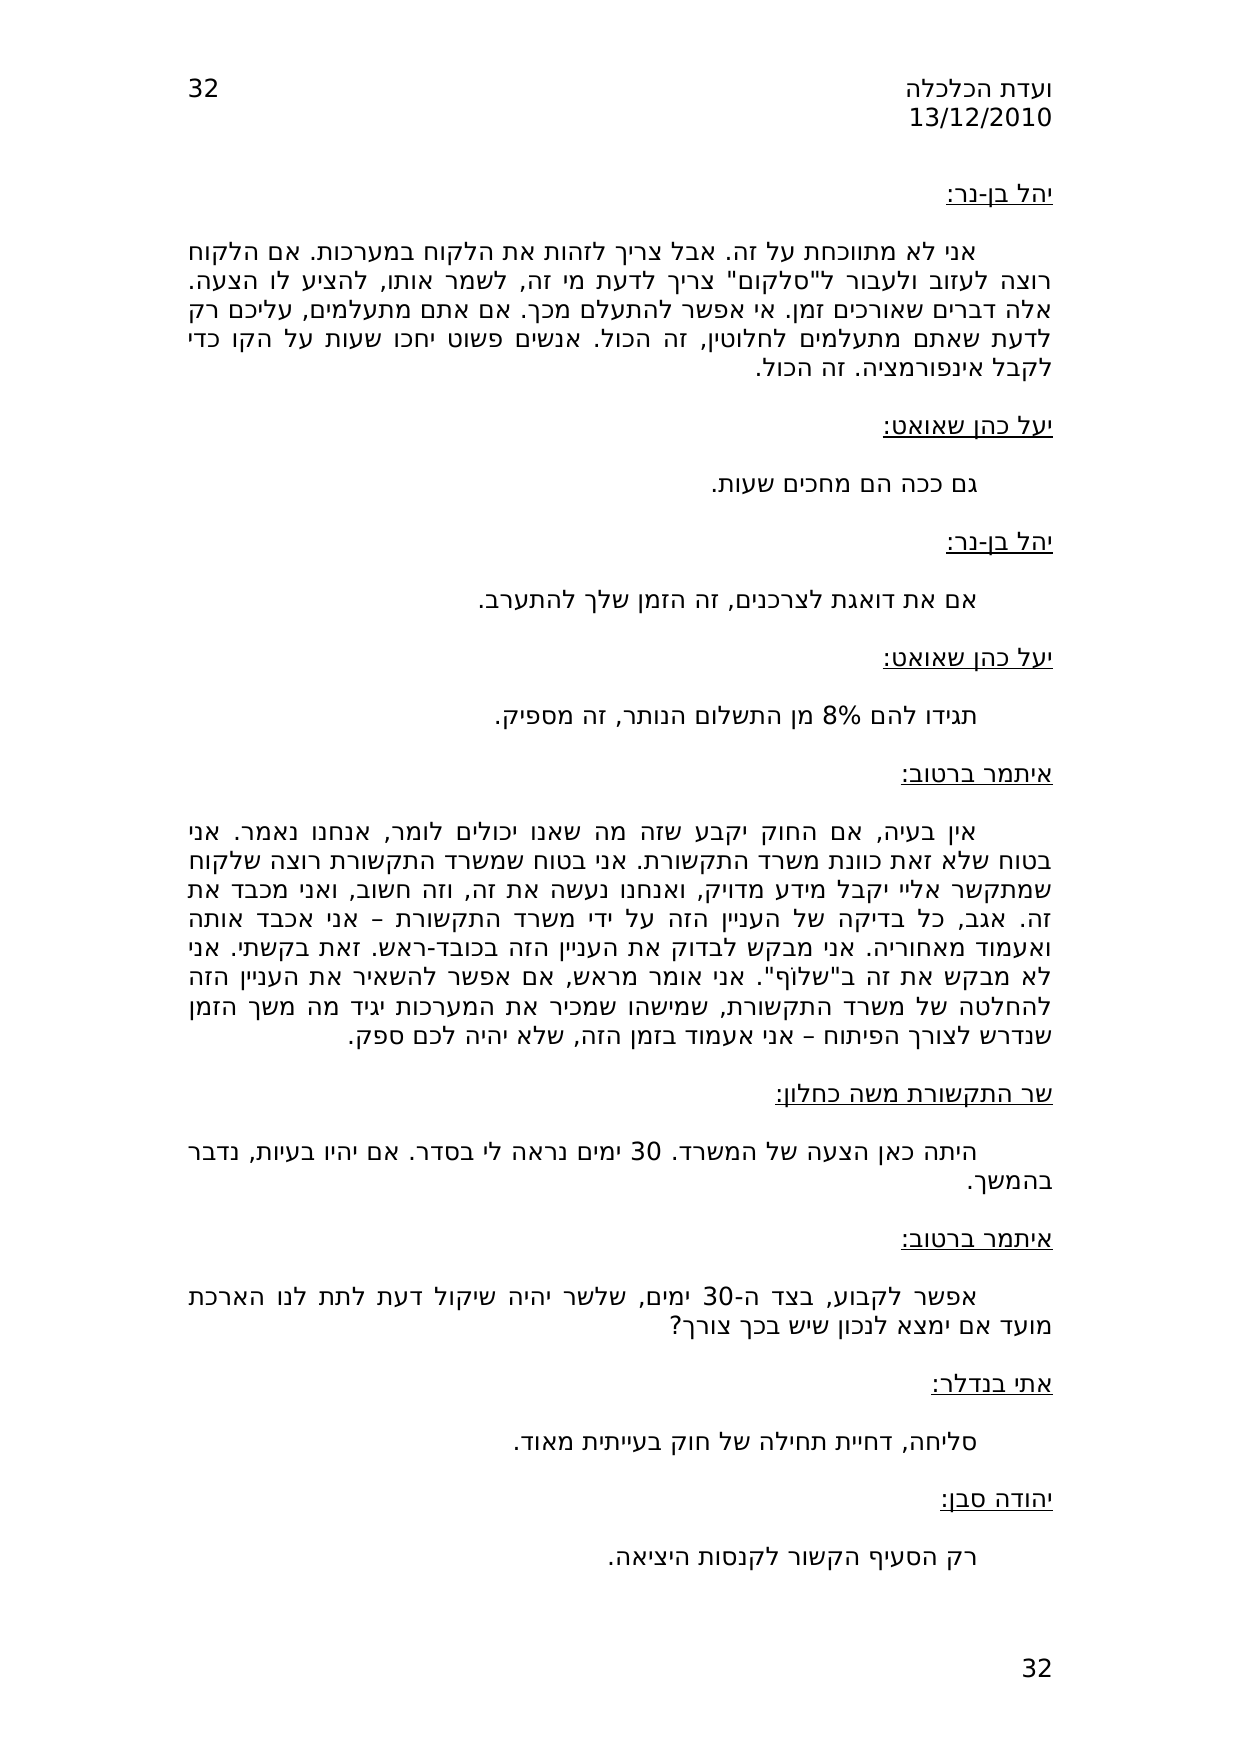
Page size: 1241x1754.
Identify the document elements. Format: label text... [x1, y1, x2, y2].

text סליחה, דחיית תחילה של חוק בעייתית מאוד. [187, 1427, 1053, 1456]
text אני לא מתווכחת על זה. אבל צריך לזהות את הלקוח במערכות. אם הלקוח רוצה לעזוב ולעבור ל"סלקום" צריך לדעת מי זה, לשמר אותו, להציע לו הצעה. אלה דברים שאורכים זמן. אי אפשר להתעלם מכך. אם אתם מתעלמים, עליכם רק לדעת שאתם מתעלמים לחלוטין, זה הכול. אנשים פשוט יחכו שעות על הקו כדי לקבל אינפורמציה. זה הכול. [187, 237, 1053, 382]
text יעל כהן שאואט: [187, 411, 1053, 440]
text אפשר לקבוע, בצד ה-30 ימים, שלשר יהיה שיקול דעת לתת לנו הארכת מועד אם ימצא לנכון שיש בכך צורך? [187, 1282, 1053, 1340]
text יהל בן-נר: [187, 179, 1053, 208]
text יהל בן-נר: [187, 527, 1053, 556]
text אין בעיה, אם החוק יקבע שזה מה שאנו יכולים לומר, אנחנו נאמר. אני בטוח שלא זאת כוונת משרד התקשורת. אני בטוח שמשרד התקשורת רוצה שלקוח שמתקשר אליי יקבל מידע מדויק, ואנחנו נעשה את זה, וזה חשוב, ואני מכבד את זה. אגב, כל בדיקה של העניין הזה על ידי משרד התקשורת – אני אכבד אותה ואעמוד מאחוריה. אני מבקש לבדוק את העניין הזה בכובד-ראש. זאת בקשתי. אני לא מבקש את זה ב"שלוֹף". אני אומר מראש, אם אפשר להשאיר את העניין הזה להחלטה של משרד התקשורת, שמישהו שמכיר את המערכות יגיד מה משך הזמן שנדרש לצורך הפיתוח – אני אעמוד בזמן הזה, שלא יהיה לכם ספק. [187, 817, 1053, 1050]
text איתמר ברטוב: [187, 759, 1053, 788]
text שר התקשורת משה כחלון: [187, 1079, 1053, 1108]
text איתמר ברטוב: [187, 1224, 1053, 1253]
text אם את דואגת לצרכנים, זה הזמן שלך להתערב. [187, 585, 1053, 614]
text יעל כהן שאואט: [187, 643, 1053, 672]
text תגידו להם 8% מן התשלום הנותר, זה מספיק. [187, 701, 1053, 730]
text אתי בנדלר: [187, 1369, 1053, 1398]
text היתה כאן הצעה של המשרד. 30 ימים נראה לי בסדר. אם יהיו בעיות, נדבר בהמשך. [187, 1137, 1053, 1195]
text רק הסעיף הקשור לקנסות היציאה. [187, 1542, 1053, 1572]
text גם ככה הם מחכים שעות. [187, 469, 1053, 498]
text יהודה סבן: [187, 1484, 1053, 1514]
